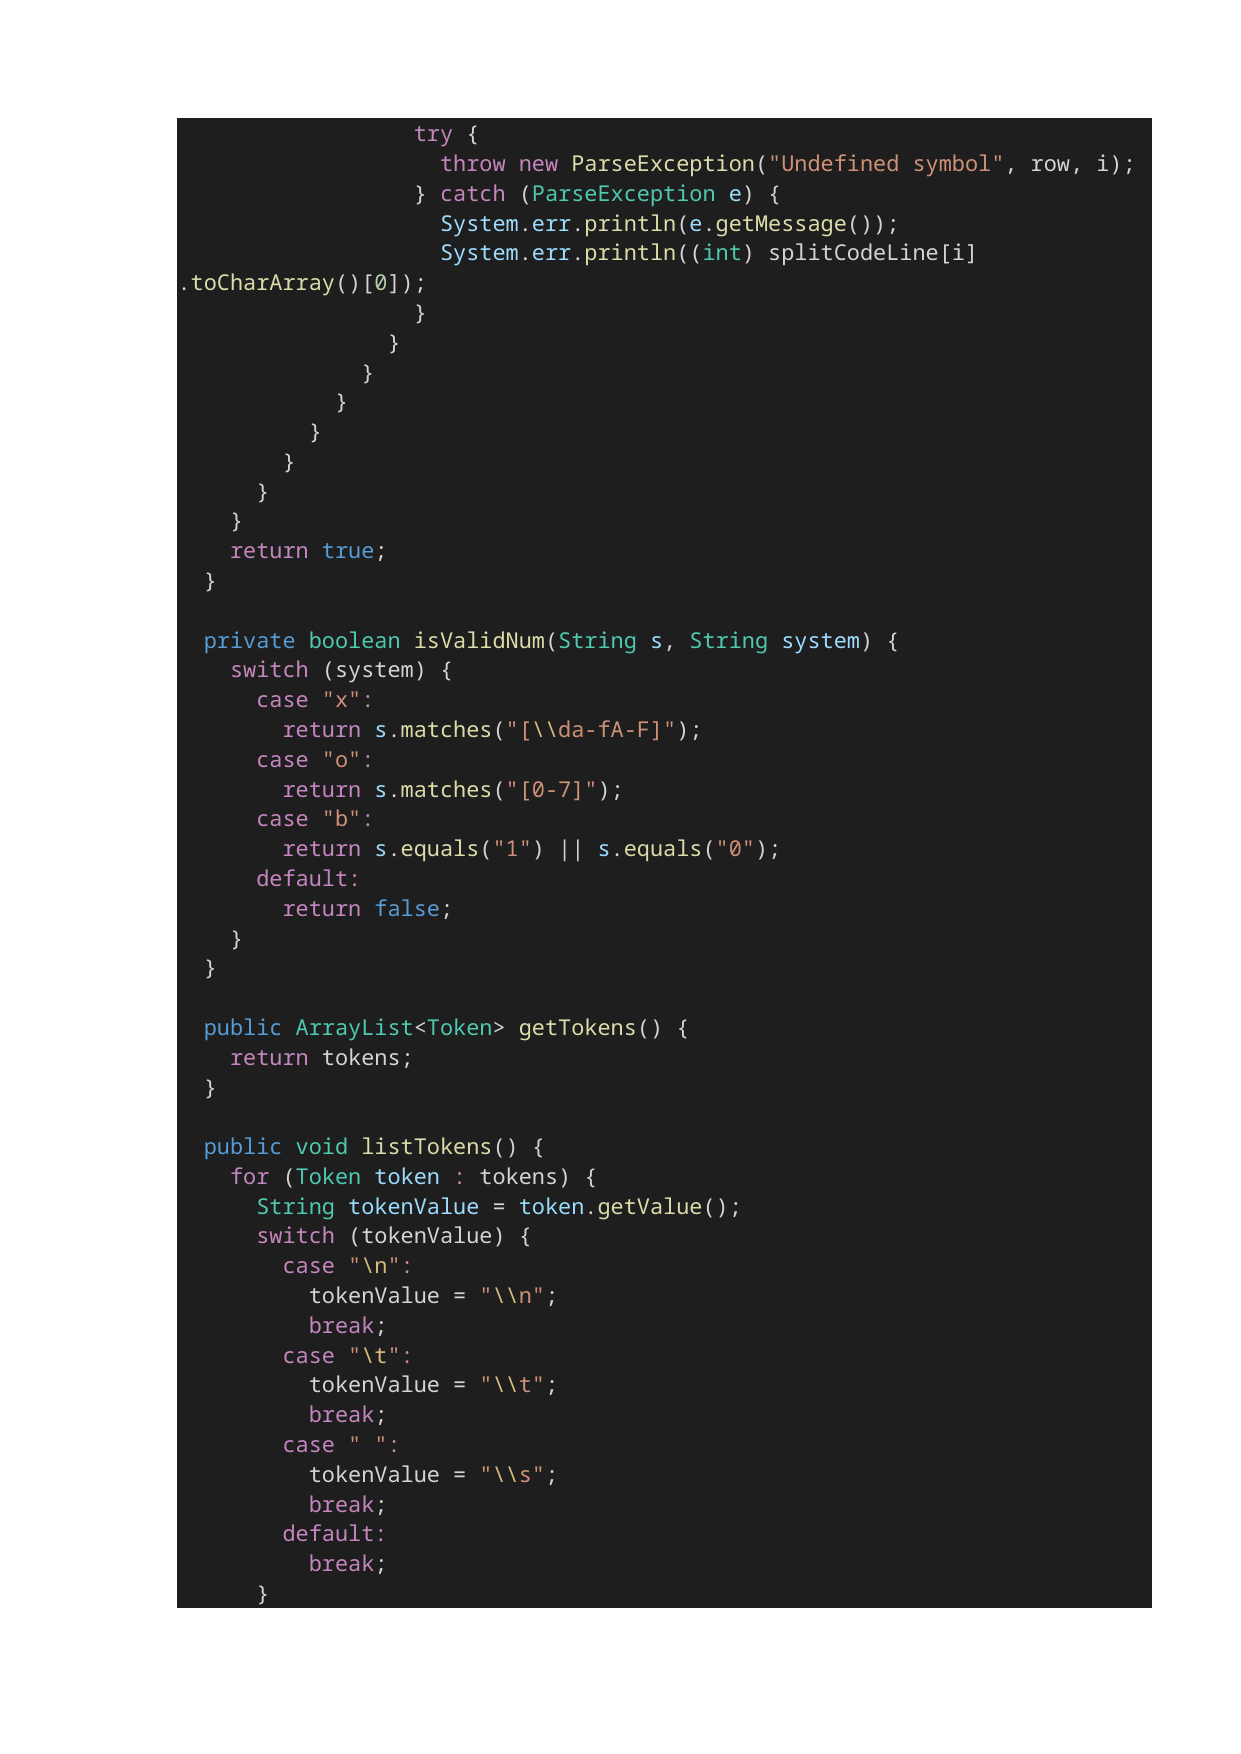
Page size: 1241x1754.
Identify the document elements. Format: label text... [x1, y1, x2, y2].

text tokenValue = "\\n"; [177, 1280, 1152, 1310]
text } [177, 565, 1152, 595]
text throw new ParseException("Undefined symbol", row, i); [177, 148, 1152, 178]
text return false; [177, 893, 1152, 922]
text } [177, 386, 1152, 416]
text return tokens; [177, 1042, 1152, 1071]
text } [177, 446, 1152, 476]
text return true; [177, 535, 1152, 565]
text switch (system) { [177, 654, 1152, 684]
text } [177, 327, 1152, 356]
text try { [177, 118, 1152, 148]
text } [177, 952, 1152, 982]
text } [177, 416, 1152, 446]
text public void listTokens() { [177, 1131, 1152, 1161]
text break; [177, 1548, 1152, 1578]
text } catch (ParseException e) { [177, 178, 1152, 207]
text break; [177, 1399, 1152, 1429]
text default: [177, 863, 1152, 893]
text case "b": [177, 803, 1152, 833]
text String tokenValue = token.getValue(); [177, 1191, 1152, 1220]
text } [177, 356, 1152, 386]
text } [177, 476, 1152, 505]
text } [177, 297, 1152, 327]
text } [177, 1071, 1152, 1101]
text for (Token token : tokens) { [177, 1161, 1152, 1191]
text case "\t": [177, 1339, 1152, 1369]
text } [177, 922, 1152, 952]
text public ArrayList<Token> getTokens() { [177, 1012, 1152, 1042]
text tokenValue = "\\s"; [177, 1459, 1152, 1488]
text case "o": [177, 744, 1152, 773]
text private boolean isValidNum(String s, String system) { [177, 624, 1152, 654]
text } [177, 505, 1152, 535]
text return s.matches("[0-7]"); [177, 773, 1152, 803]
text break; [177, 1488, 1152, 1518]
text default: [177, 1518, 1152, 1548]
text return s.matches("[\\da-fA-F]"); [177, 714, 1152, 744]
text case "\n": [177, 1250, 1152, 1280]
text } [177, 1578, 1152, 1608]
text case " ": [177, 1429, 1152, 1459]
text break; [177, 1310, 1152, 1339]
text System.err.println((int) splitCodeLine[i].toCharArray()[0]); [177, 237, 1152, 297]
text System.err.println(e.getMessage()); [177, 207, 1152, 237]
text case "x": [177, 684, 1152, 714]
text tokenValue = "\\t"; [177, 1369, 1152, 1399]
text switch (tokenValue) { [177, 1220, 1152, 1250]
text return s.equals("1") || s.equals("0"); [177, 833, 1152, 863]
